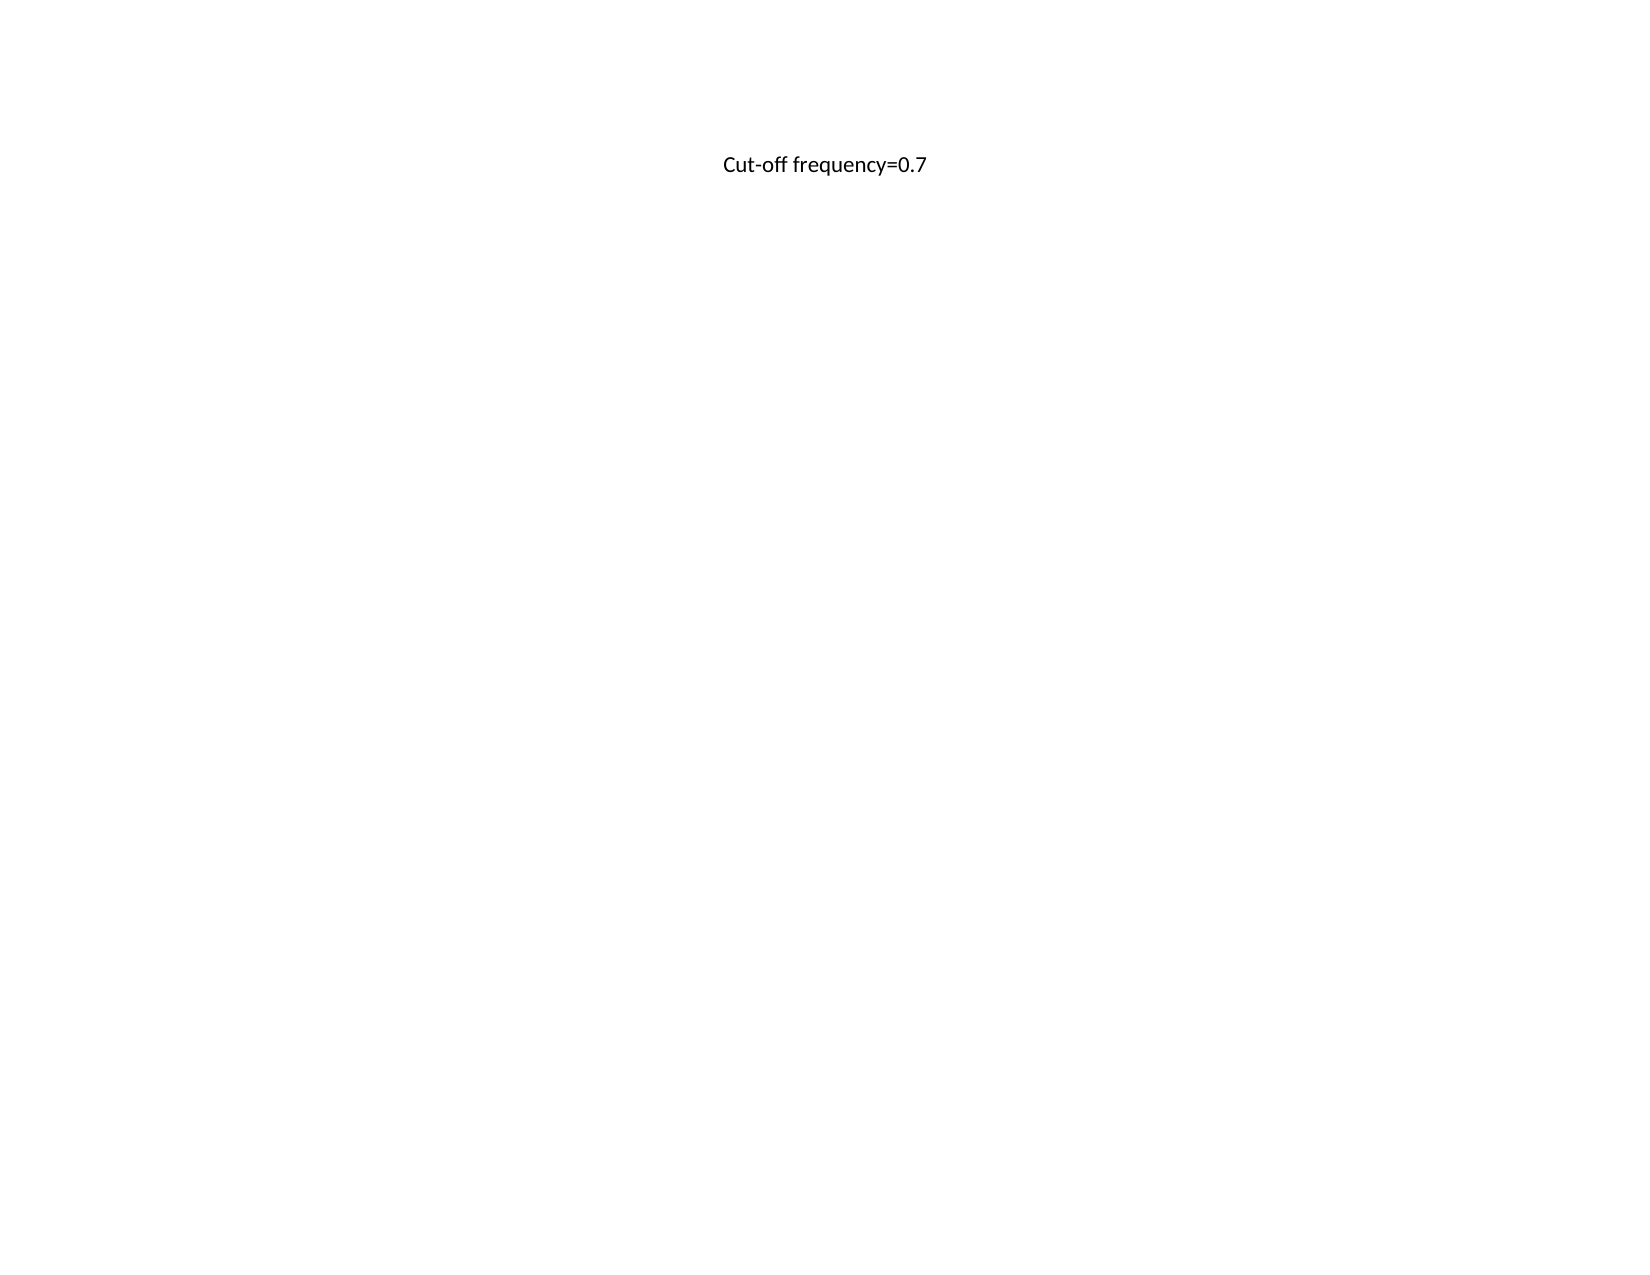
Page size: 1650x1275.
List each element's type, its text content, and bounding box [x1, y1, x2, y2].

text Cut-off frequency=0.7 [150, 150, 1500, 178]
